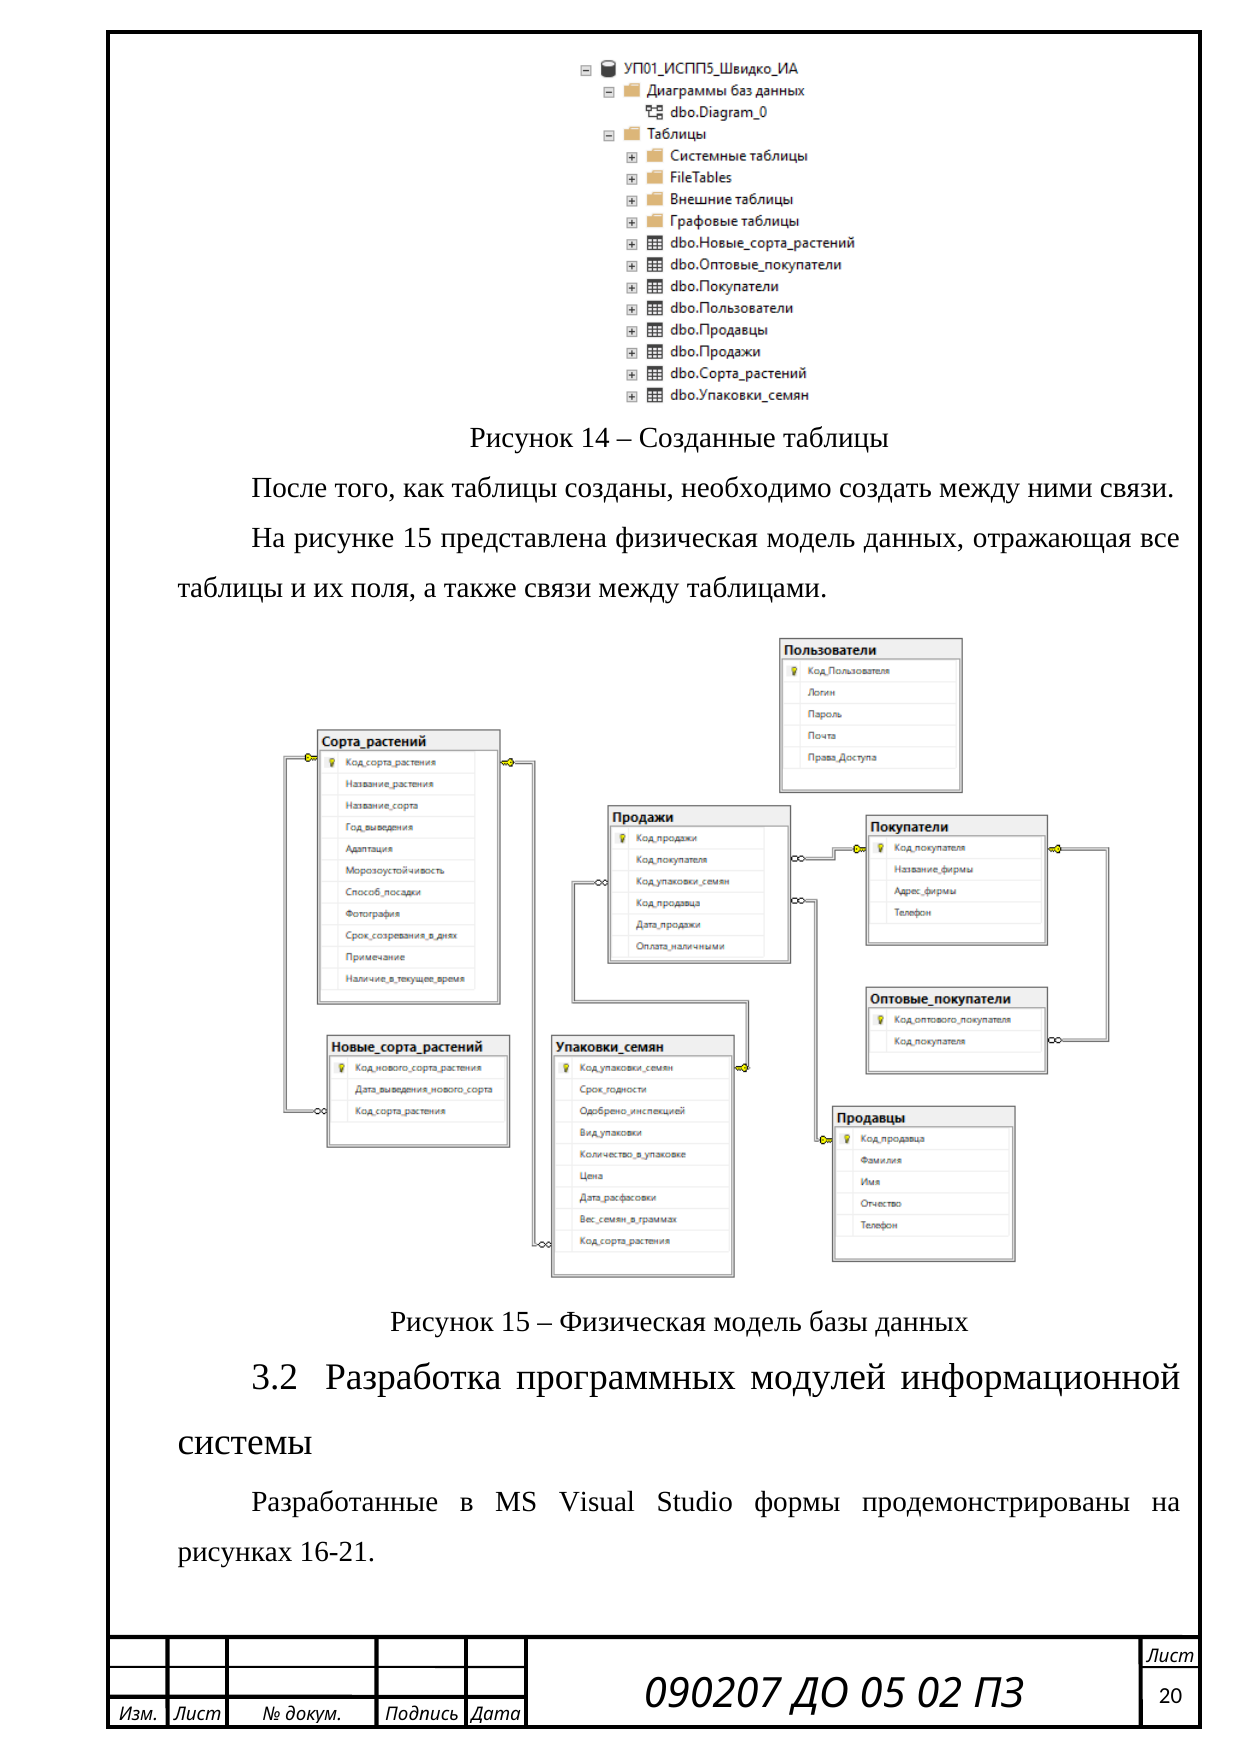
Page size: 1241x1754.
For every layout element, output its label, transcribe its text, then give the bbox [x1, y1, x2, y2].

text Рисунок 15 – Физическая модель базы данных [177, 1304, 1181, 1338]
text На рисунке 15 представлена физическая модель данных, отражающая все таблицы и их поля, а также связи между таблицами. [177, 520, 1181, 604]
picture [571, 59, 861, 406]
subtitle Разработка программных модулей информационной системы [177, 1355, 1181, 1462]
picture [251, 621, 1155, 1291]
text Разработанные в MS Visual Studio формы продемонстрированы на рисунках 16-21. [177, 1484, 1181, 1568]
text После того, как таблицы созданы, необходимо создать между ними связи. [177, 470, 1181, 503]
text Рисунок 14 – Созданные таблицы [177, 420, 1181, 453]
